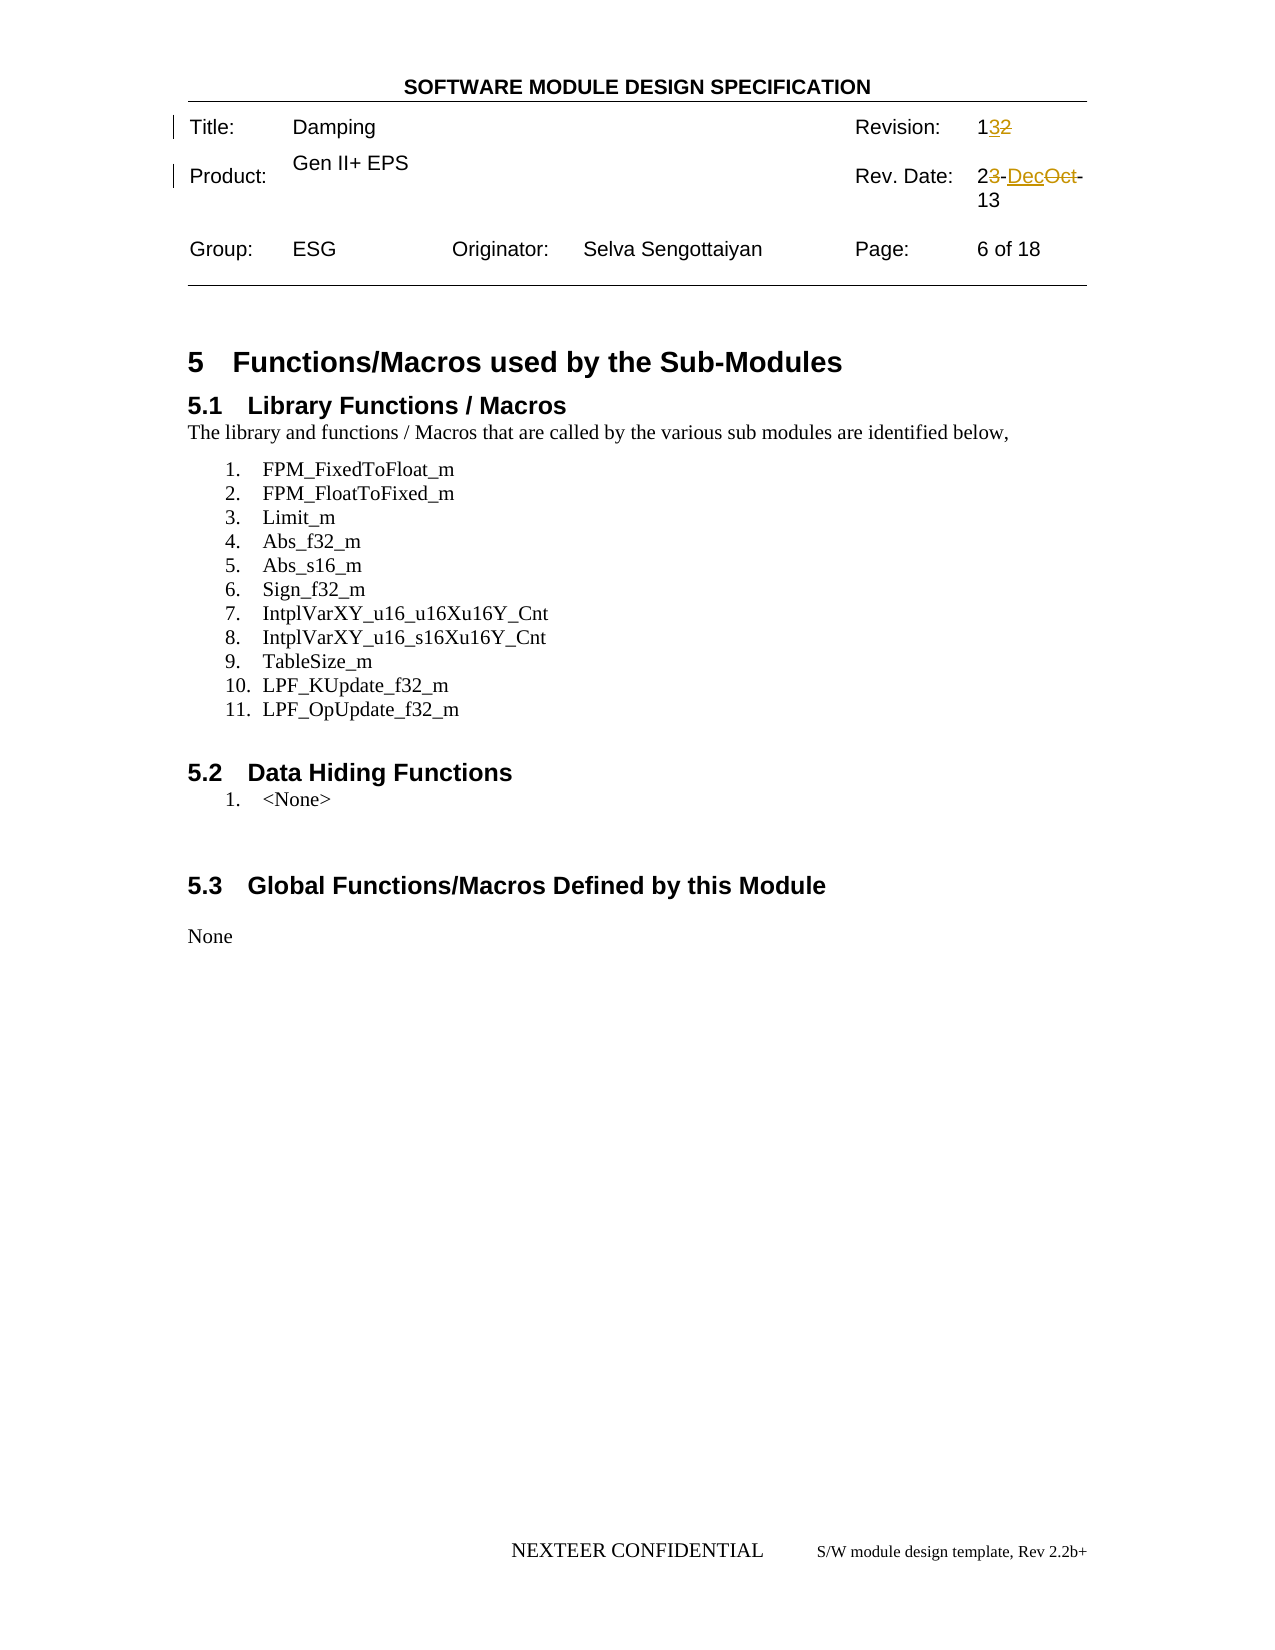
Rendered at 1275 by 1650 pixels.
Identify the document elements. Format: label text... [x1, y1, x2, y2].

subtitle Global Functions/Macros Defined by this Module [187, 871, 1087, 900]
list Abs_s16_m [225, 553, 1087, 577]
list IntplVarXY_u16_u16Xu16Y_Cnt [225, 601, 1087, 625]
list Sign_f32_m [225, 577, 1087, 601]
subtitle Data Hiding Functions [187, 758, 1087, 787]
subtitle Library Functions / Macros [187, 391, 1087, 420]
subtitle Functions/Macros used by the Sub-Modules [187, 345, 1087, 379]
list IntplVarXY_u16_s16Xu16Y_Cnt [225, 625, 1087, 649]
list <None> [225, 787, 1087, 811]
list Abs_f32_m [225, 529, 1087, 553]
list FPM_FixedToFloat_m [225, 457, 1087, 481]
list Limit_m [225, 505, 1087, 529]
list LPF_KUpdate_f32_m [225, 673, 1087, 697]
list FPM_FloatToFixed_m [225, 481, 1087, 505]
list LPF_OpUpdate_f32_m [225, 697, 1087, 721]
text The library and functions / Macros that are called by the various sub modules are identified below, [187, 420, 1087, 444]
text None [187, 924, 1087, 948]
list TableSize_m [225, 649, 1087, 673]
